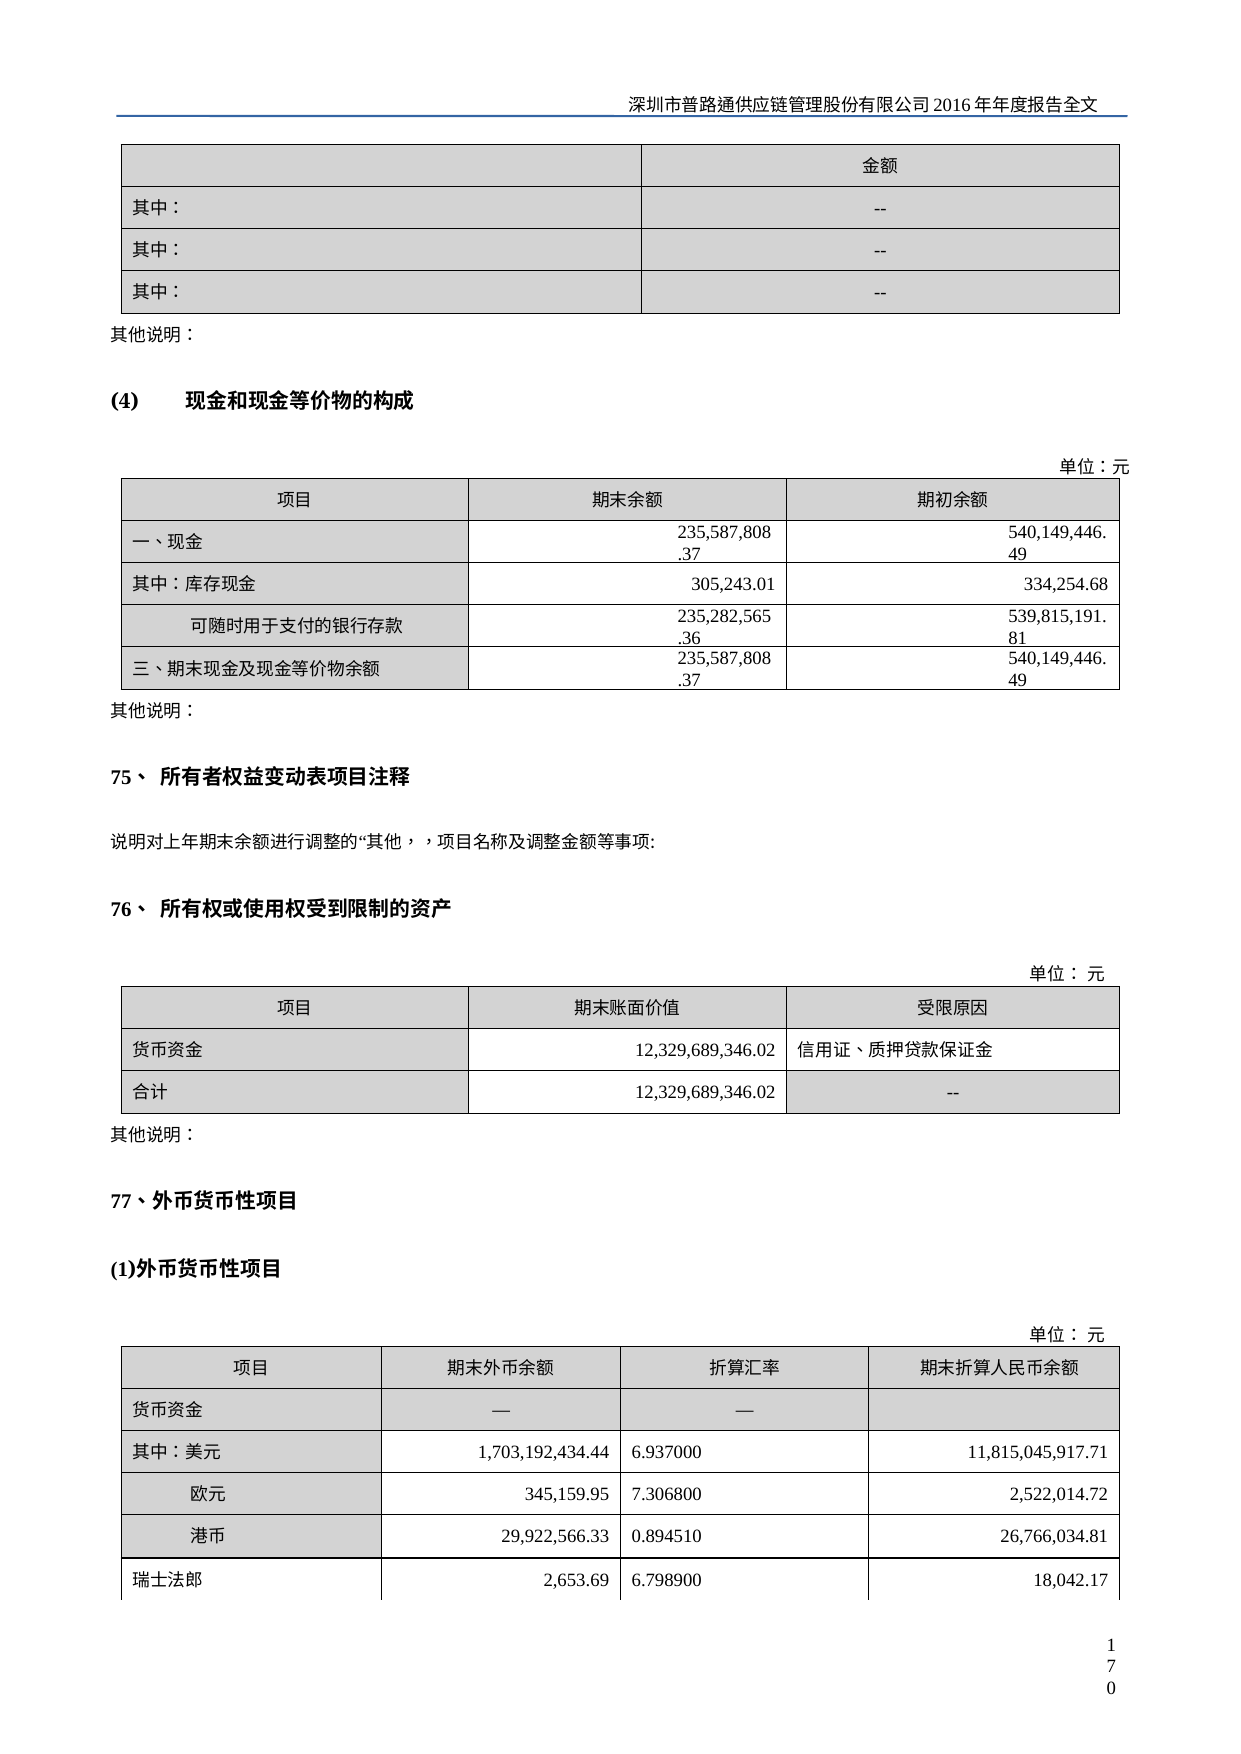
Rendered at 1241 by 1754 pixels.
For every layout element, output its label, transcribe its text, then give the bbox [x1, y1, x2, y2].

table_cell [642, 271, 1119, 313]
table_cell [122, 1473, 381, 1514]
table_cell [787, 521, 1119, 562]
text 76、 所有权或使用权受到限制的资产 [110, 894, 1130, 922]
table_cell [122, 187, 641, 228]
text 其他说明： [110, 698, 1130, 722]
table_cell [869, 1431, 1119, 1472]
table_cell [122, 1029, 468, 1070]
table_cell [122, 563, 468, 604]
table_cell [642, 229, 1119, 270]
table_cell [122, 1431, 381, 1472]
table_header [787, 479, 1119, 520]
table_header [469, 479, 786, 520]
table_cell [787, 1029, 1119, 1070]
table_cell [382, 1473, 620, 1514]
text 77、外币货币性项目 [110, 1186, 1130, 1214]
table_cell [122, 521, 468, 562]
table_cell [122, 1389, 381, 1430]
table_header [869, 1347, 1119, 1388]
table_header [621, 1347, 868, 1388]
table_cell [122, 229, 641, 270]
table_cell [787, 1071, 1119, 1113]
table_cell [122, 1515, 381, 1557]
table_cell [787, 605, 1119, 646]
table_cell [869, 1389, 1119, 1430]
text 单位： 元 [1029, 1322, 1130, 1346]
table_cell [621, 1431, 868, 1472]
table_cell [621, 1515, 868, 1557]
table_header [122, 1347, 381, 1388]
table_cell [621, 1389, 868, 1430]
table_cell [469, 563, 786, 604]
text 75、 所有者权益变动表项目注释 [110, 762, 1130, 790]
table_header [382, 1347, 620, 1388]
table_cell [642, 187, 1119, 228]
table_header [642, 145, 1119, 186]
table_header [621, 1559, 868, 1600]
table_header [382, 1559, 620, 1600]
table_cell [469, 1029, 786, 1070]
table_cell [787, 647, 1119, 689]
text 单位： 元 [1029, 962, 1130, 986]
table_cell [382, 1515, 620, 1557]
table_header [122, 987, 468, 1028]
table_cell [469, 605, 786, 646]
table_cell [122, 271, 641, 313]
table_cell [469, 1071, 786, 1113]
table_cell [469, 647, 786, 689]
text 说明对上年期末余额进行调整的“其他，，项目名称及调整金额等事项: [110, 830, 1130, 854]
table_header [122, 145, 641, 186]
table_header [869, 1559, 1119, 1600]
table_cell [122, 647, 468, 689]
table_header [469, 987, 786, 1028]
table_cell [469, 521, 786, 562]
text 单位：元 [110, 454, 1130, 478]
text (1)外币货币性项目 [110, 1254, 1130, 1282]
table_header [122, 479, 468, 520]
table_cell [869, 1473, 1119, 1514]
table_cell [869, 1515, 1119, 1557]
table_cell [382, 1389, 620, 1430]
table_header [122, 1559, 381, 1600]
text 其他说明： [110, 1122, 1130, 1146]
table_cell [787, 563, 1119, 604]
text 其他说明： [110, 322, 1130, 347]
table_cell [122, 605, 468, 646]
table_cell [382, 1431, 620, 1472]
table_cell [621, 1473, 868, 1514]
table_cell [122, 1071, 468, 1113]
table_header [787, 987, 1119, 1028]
list 现金和现金等价物的构成 [110, 386, 1130, 414]
